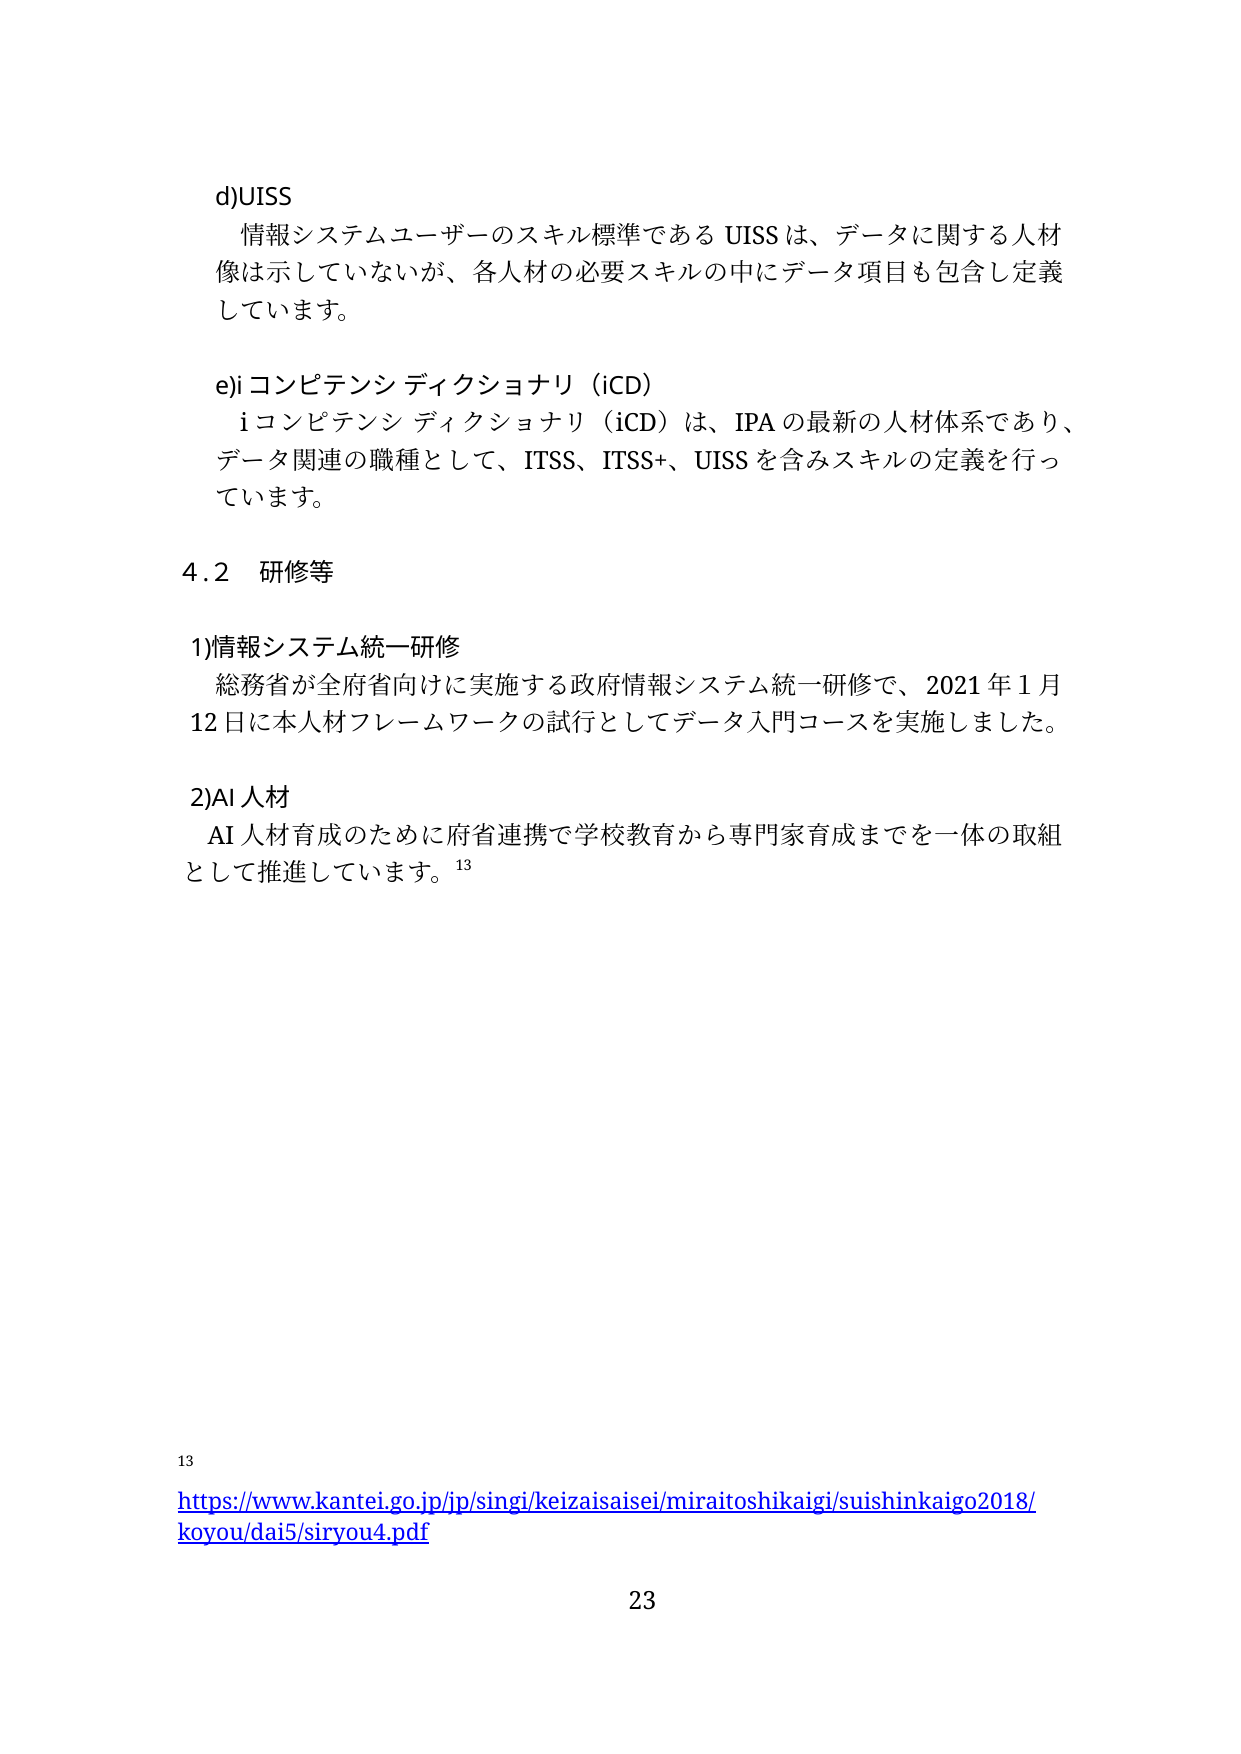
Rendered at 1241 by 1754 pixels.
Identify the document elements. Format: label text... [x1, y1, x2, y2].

text iコンピテンシ ディクショナリ（iCD）は、IPAの最新の人材体系であり、データ関連の職種として、ITSS、ITSS+、UISSを含みスキルの定義を行っています。 [215, 402, 1063, 515]
text 総務省が全府省向けに実施する政府情報システム統一研修で、2021年１月12日に本人材フレームワークの試行としてデータ入門コースを実施しました。 [190, 665, 1063, 740]
subtitle iコンピテンシ ディクショナリ（iCD） [215, 365, 1063, 402]
text 情報システムユーザーのスキル標準であるUISSは、データに関する人材像は示していないが、各人材の必要スキルの中にデータ項目も包含し定義しています。 [215, 215, 1063, 327]
subtitle UISS [215, 177, 1063, 215]
subtitle AI人材 [190, 777, 1063, 815]
subtitle 研修等 [177, 552, 1063, 590]
subtitle 情報システム統一研修 [190, 627, 1063, 665]
text AI人材育成のために府省連携で学校教育から専門家育成までを一体の取組として推進しています。 [182, 815, 1063, 890]
